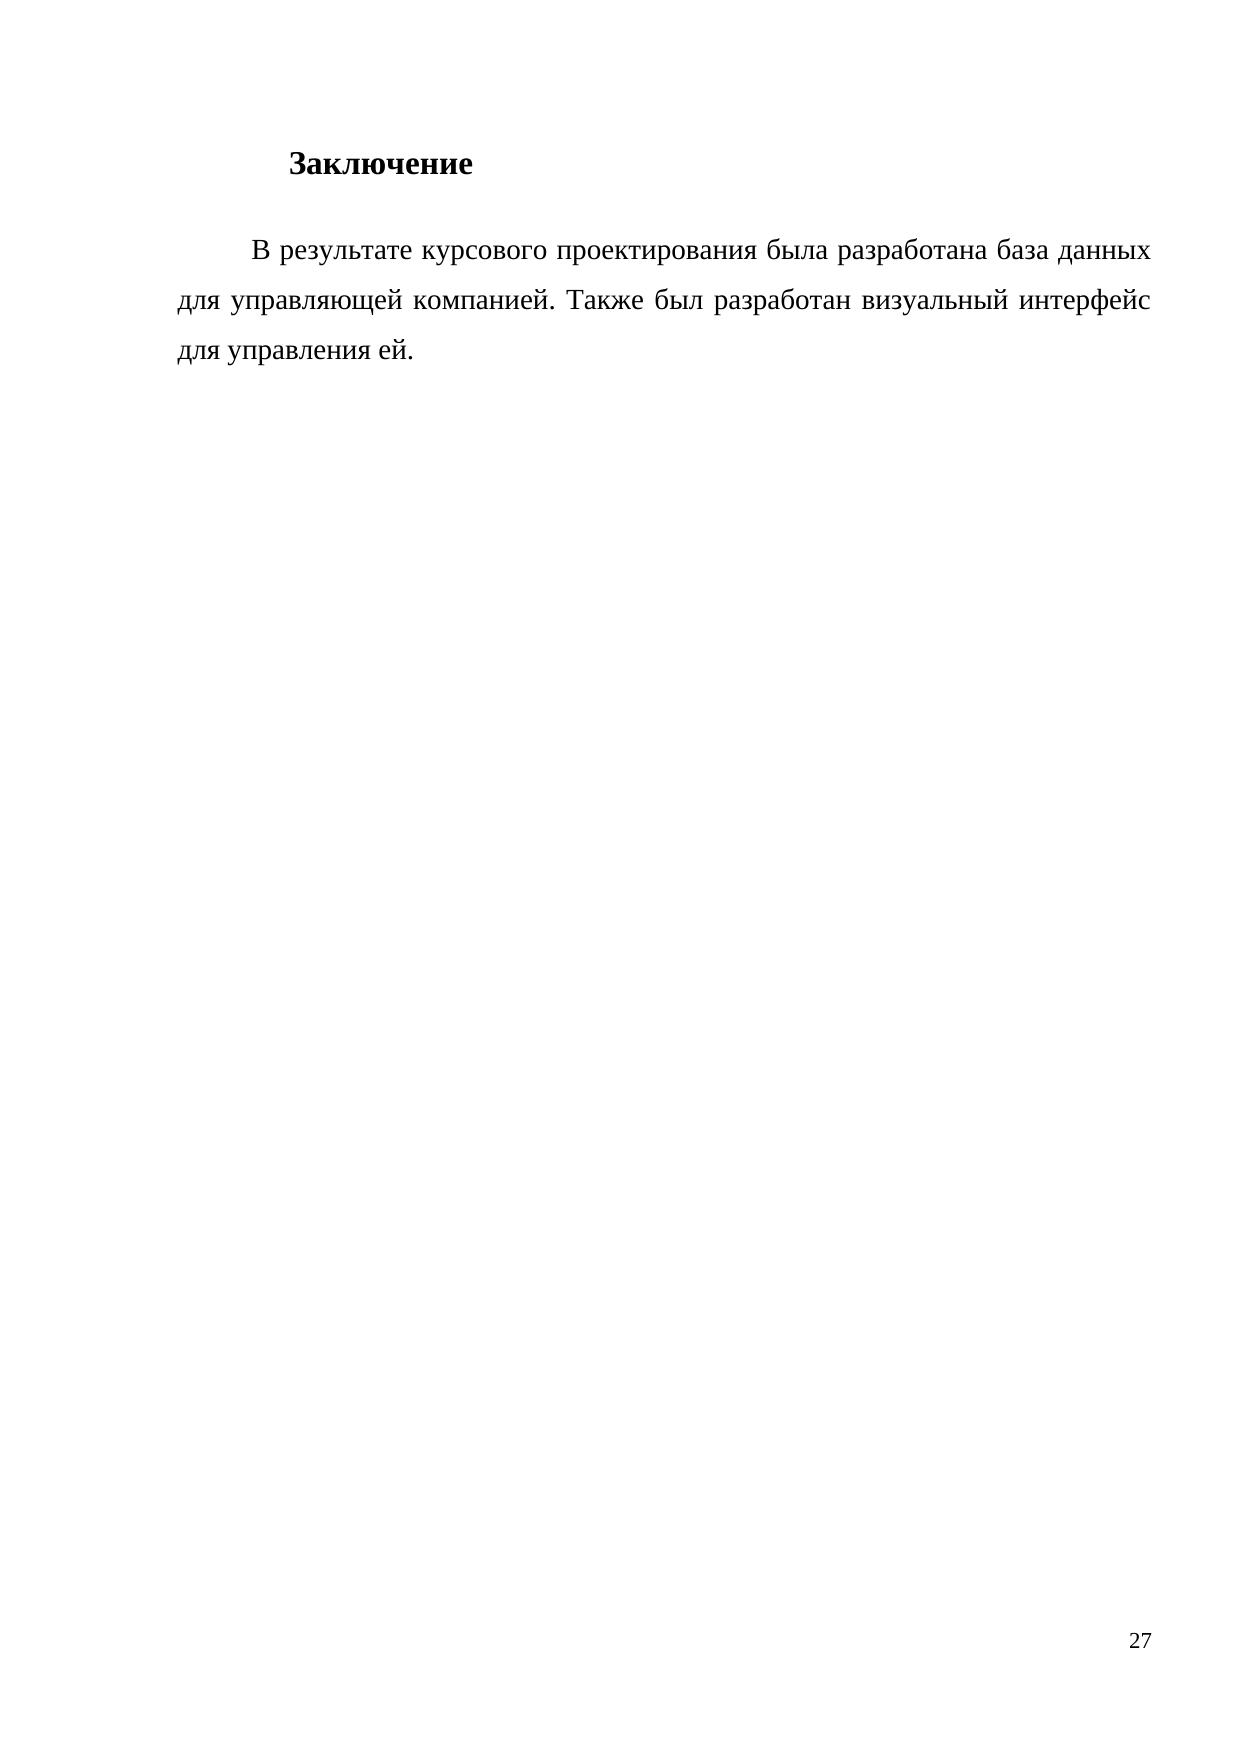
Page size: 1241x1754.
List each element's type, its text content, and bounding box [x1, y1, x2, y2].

text В результате курсового проектирования была разработана база данных для управляющей компанией. Также был разработан визуальный интерфейс для управления ей. [177, 232, 1152, 366]
subtitle Заключение [215, 143, 1152, 181]
